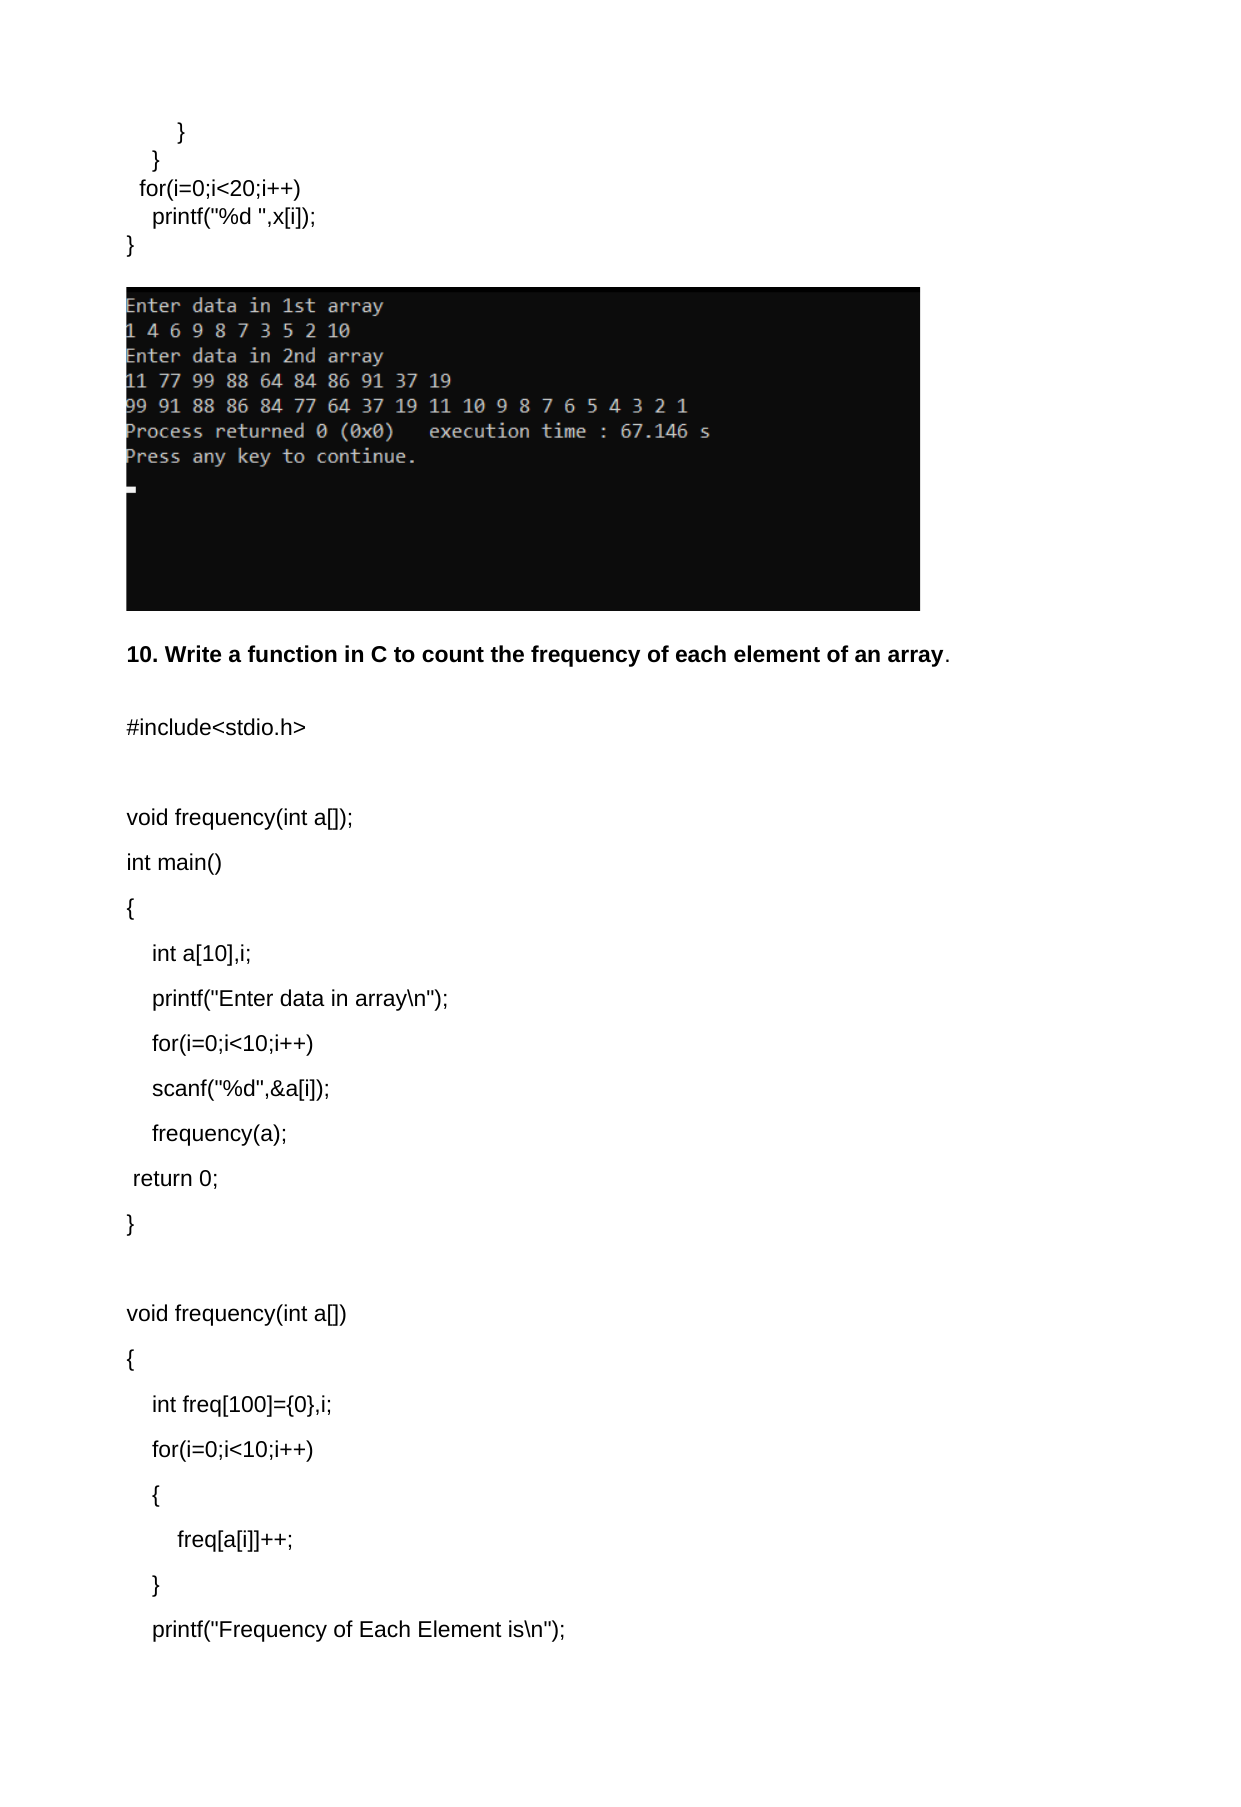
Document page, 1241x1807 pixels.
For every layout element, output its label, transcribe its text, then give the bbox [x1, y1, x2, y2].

text frequency(a); [126, 1120, 1144, 1146]
text scanf("%d",&a[i]); [126, 1075, 1144, 1101]
text int freq[100]={0},i; [126, 1391, 1144, 1417]
text printf("Frequency of Each Element is\n"); [126, 1616, 1144, 1642]
picture [126, 287, 921, 611]
text freq[a[i]]++; [126, 1526, 1144, 1552]
text int a[10],i; [126, 939, 1144, 966]
text } [126, 1571, 1144, 1597]
text for(i=0;i<20;i++) [126, 174, 1144, 201]
text } [126, 146, 1144, 173]
text } [126, 231, 1144, 257]
text for(i=0;i<10;i++) [126, 1030, 1144, 1056]
text printf("Enter data in array\n"); [126, 984, 1144, 1011]
text } [126, 118, 1144, 145]
text int main() [126, 849, 1144, 876]
text void frequency(int a[]); [126, 804, 1144, 831]
text void frequency(int a[]) [126, 1300, 1144, 1327]
text printf("%d ",x[i]); [126, 203, 1144, 229]
text for(i=0;i<10;i++) [126, 1436, 1144, 1462]
text } [126, 1210, 1144, 1236]
text { [126, 894, 1144, 921]
text return 0; [126, 1165, 1144, 1191]
text { [126, 1345, 1144, 1372]
text #include<stdio.h> [126, 714, 1144, 740]
text 10. Write a function in C to count the frequency of each element of an array. [126, 641, 1144, 667]
text { [126, 1481, 1144, 1507]
